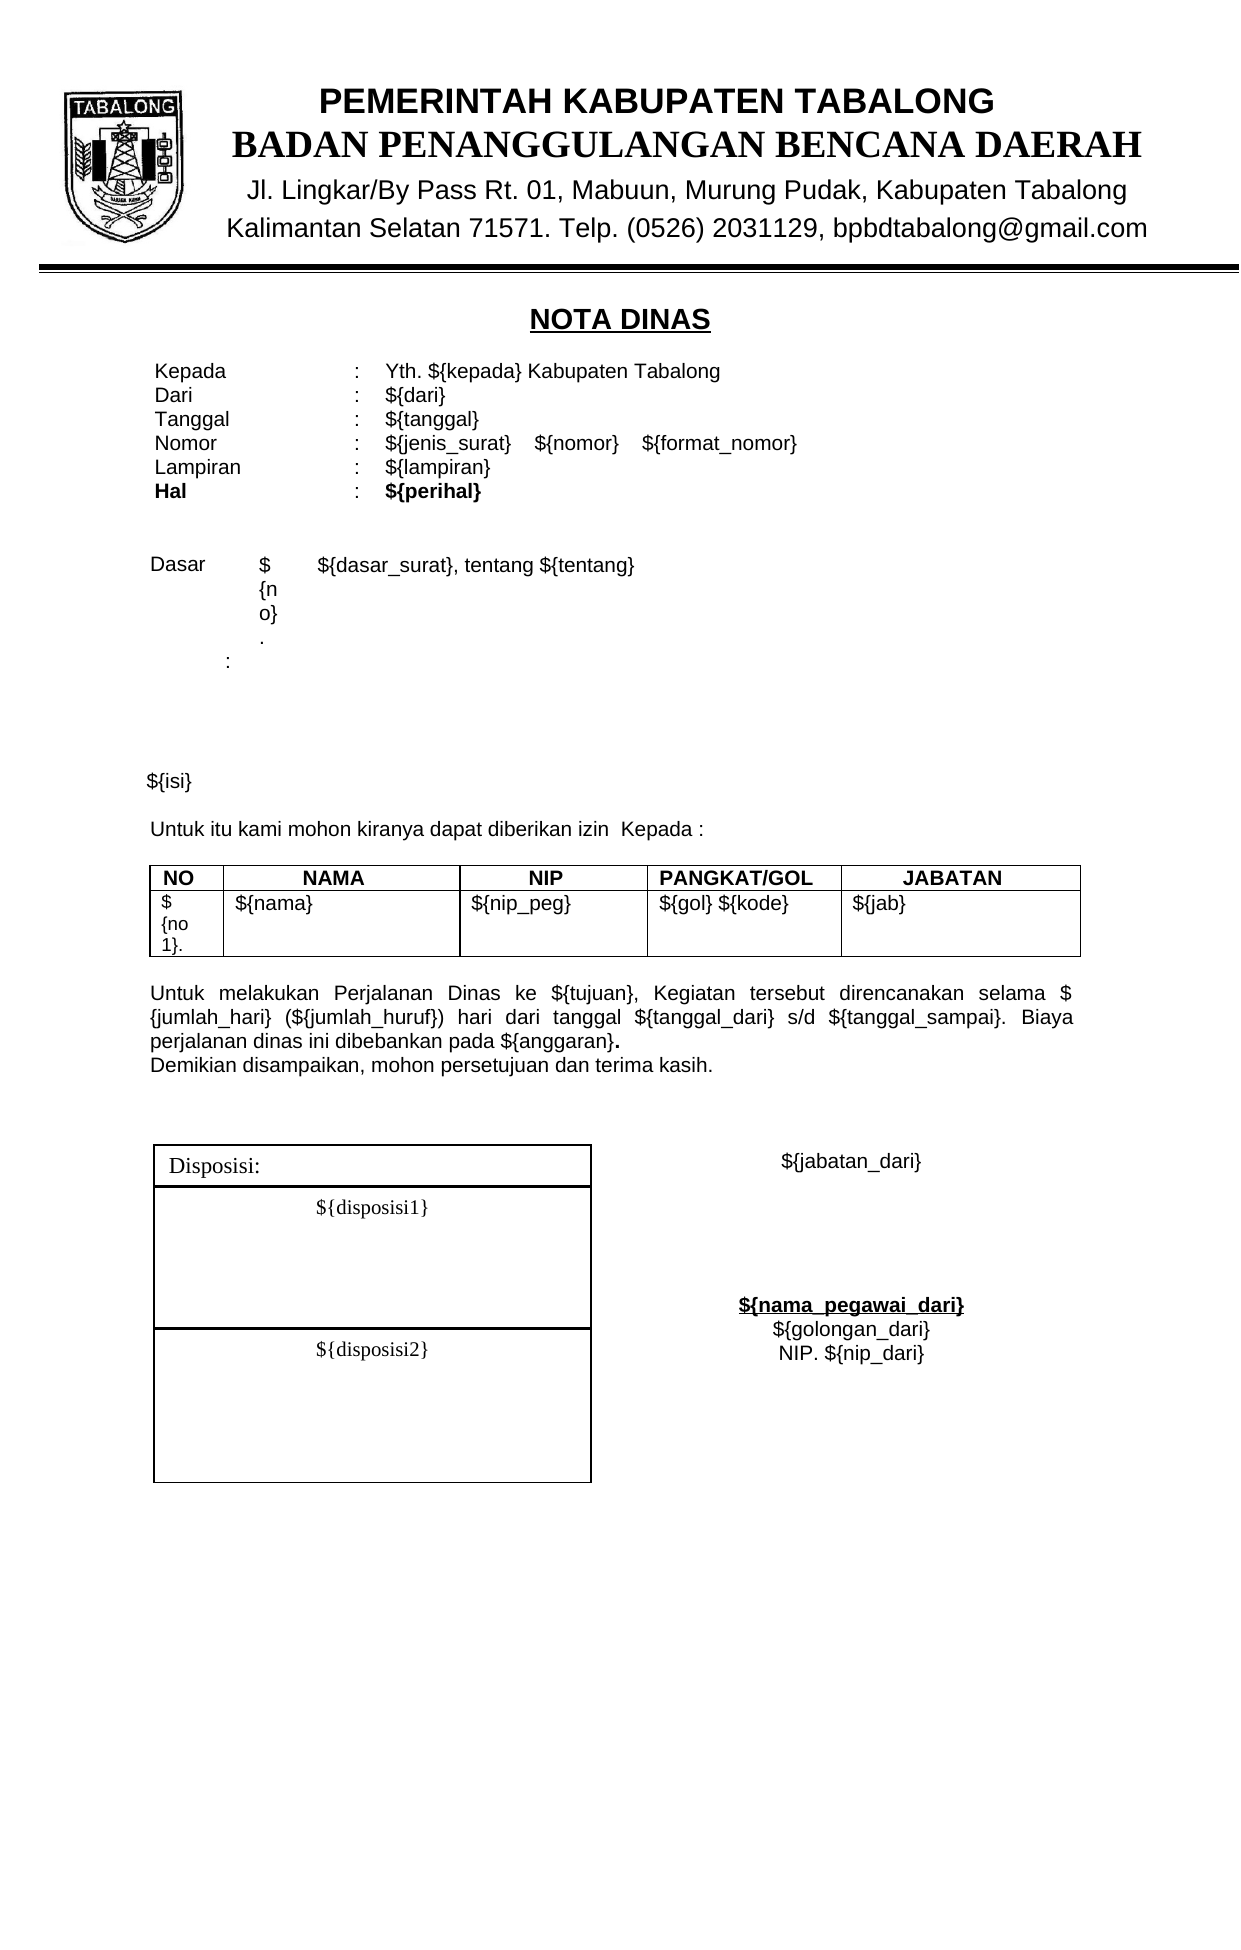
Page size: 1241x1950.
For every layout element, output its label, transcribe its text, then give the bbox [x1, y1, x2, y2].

table_cell : [340, 407, 374, 431]
table_cell ${perihal} [374, 479, 1137, 523]
table_header JABATAN [842, 866, 1080, 890]
table_header PANGKAT/GOL [648, 866, 841, 890]
table_cell ${gol} ${kode} [648, 891, 841, 956]
text NOTA DINAS [150, 302, 1090, 335]
table_cell Nomor [143, 431, 340, 455]
table_header ${dasar_surat}, tentang ${tentang} [306, 553, 1071, 649]
table_cell ${lampiran} [374, 455, 1137, 479]
table_header [39, 66, 161, 264]
table_cell ${jab} [842, 891, 1080, 956]
table_header Kepada [143, 359, 340, 383]
table_header NO [151, 866, 223, 890]
table_header NIP [461, 866, 647, 890]
table_cell ${dari} [374, 383, 1137, 407]
table_cell Hal [143, 479, 340, 523]
text Demikian disampaikan, mohon persetujuan dan terima kasih. [150, 1052, 1090, 1076]
text Untuk melakukan Perjalanan Dinas ke ${tujuan}, Kegiatan tersebut direncanakan selama ${jumlah_hari} (${jumlah_huruf}) hari dari tanggal ${tanggal_dari} s/d ${tanggal_sampai}. Biaya perjalanan dinas ini dibebankan pada ${anggaran}. [150, 981, 1073, 1052]
table_cell ${nip_peg} [461, 891, 647, 956]
table_header : [340, 359, 374, 383]
table_header Yth. ${kepada} Kabupaten Tabalong [374, 359, 1137, 383]
table_cell Tanggal [143, 407, 340, 431]
table_cell : [340, 455, 374, 479]
table_header ${isi} [135, 769, 1075, 793]
table_cell : [340, 431, 374, 455]
table_header ${no}. [248, 553, 306, 649]
table_cell ${nama} [224, 891, 459, 956]
table_cell Dari [143, 383, 340, 407]
list Dasar : [150, 552, 1073, 673]
table_cell Lampiran [143, 455, 340, 479]
table_cell : [340, 383, 374, 407]
table_cell : [340, 479, 374, 523]
list Untuk itu kami mohon kiranya dapat diberikan izin Kepada : [150, 817, 1073, 841]
table_cell ${tanggal} [374, 407, 1137, 431]
table_header PEMERINTAH KABUPATEN TABALONG BADAN PENANGGULANGAN BENCANA DAERAH Jl. Lingkar/By Pass Rt. 01, Mabuun, Murung Pudak, Kabupaten Tabalong Kalimantan Selatan 71571. Telp. (0526) 2031129, bpbdtabalong@gmail.com [161, 66, 1239, 264]
table_cell ${no1}. [151, 891, 223, 956]
table_header NAMA [224, 866, 459, 890]
table_cell ${jenis_surat} ${nomor} ${format_nomor} [374, 431, 1137, 455]
